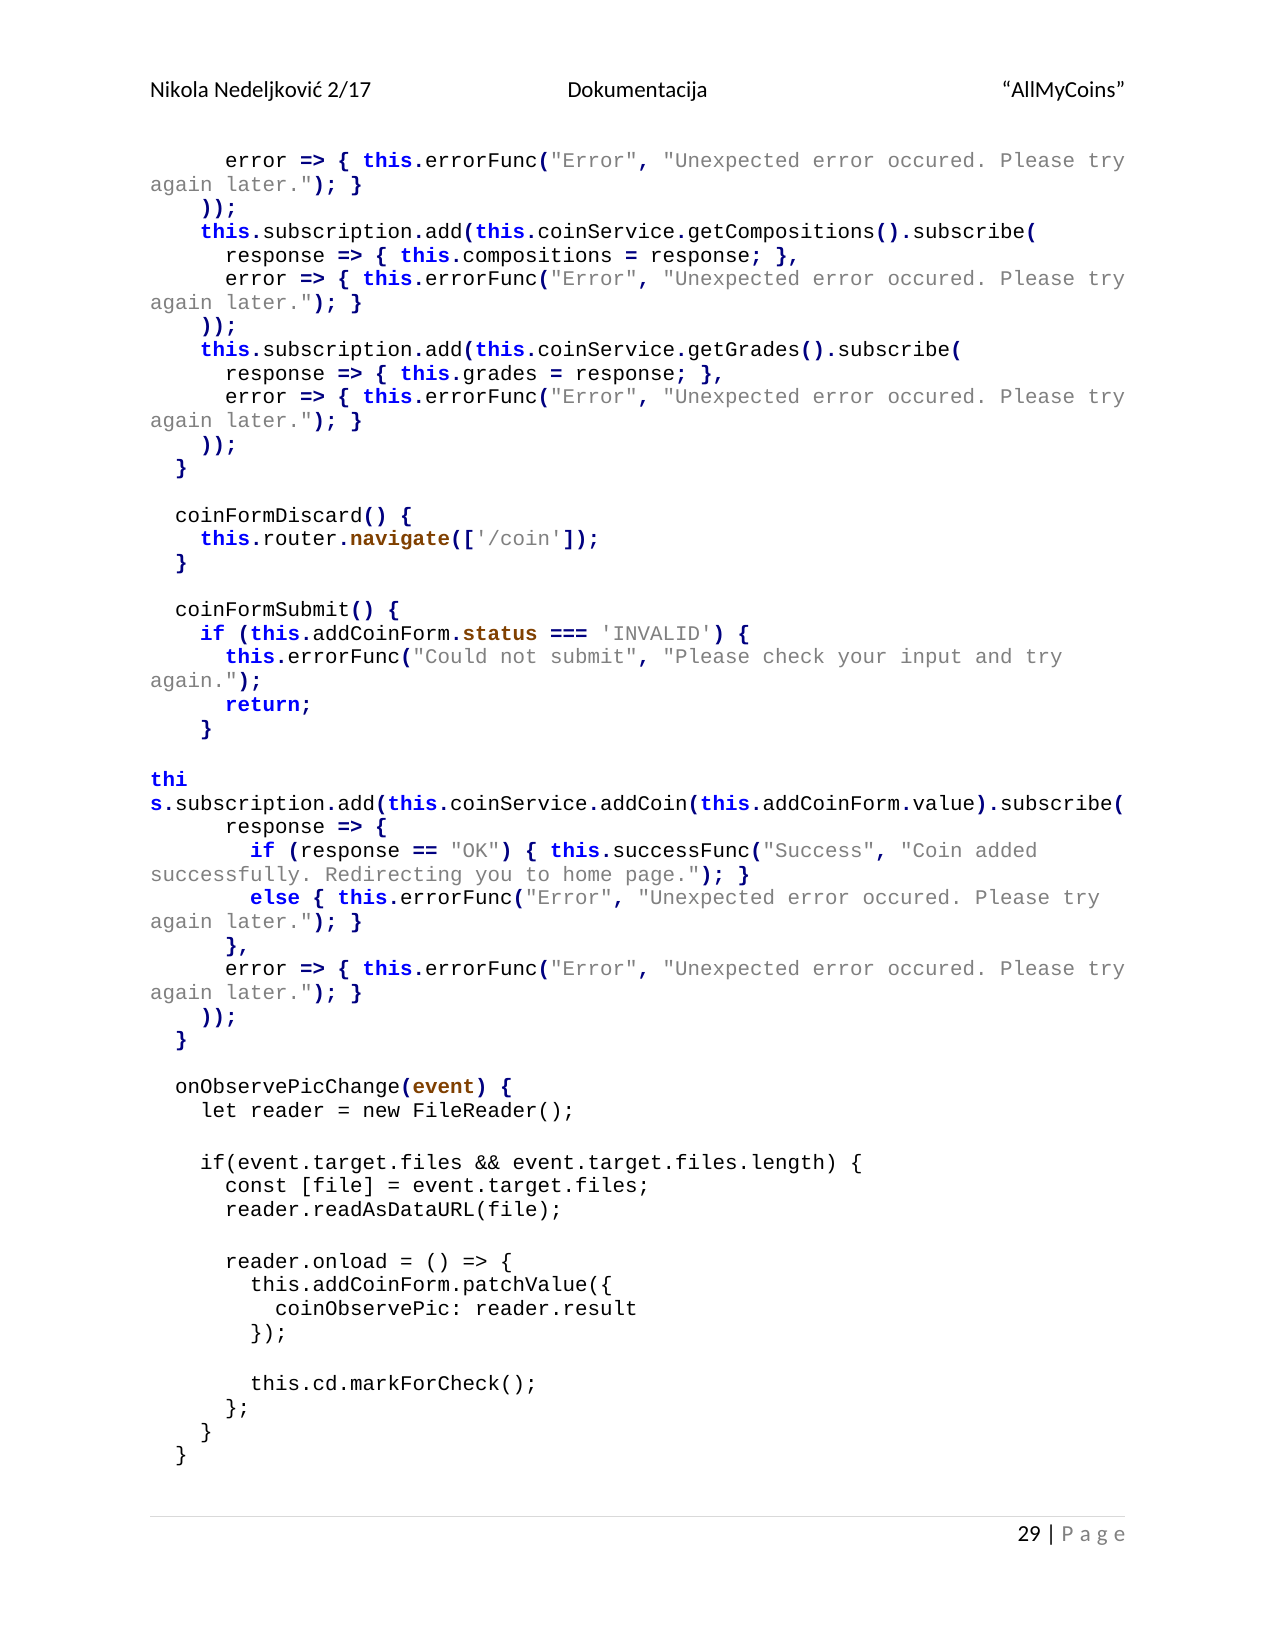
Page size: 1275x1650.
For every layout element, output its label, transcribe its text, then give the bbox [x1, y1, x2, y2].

text }); [150, 1322, 1125, 1345]
text this.cd.markForCheck(); [150, 1373, 1125, 1397]
text if (this.addCoinForm.status === 'INVALID') { [150, 623, 1125, 647]
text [150, 150, 1125, 197]
text response => { this.compositions = response; }, [150, 244, 1125, 268]
text if (response == "OK") { this.successFunc("Success", "Coin added successfully. Redirecting you to home page."); } [150, 840, 1125, 887]
text } [150, 717, 1125, 741]
text this.errorFunc("Could not submit", "Please check your input and try again."); [150, 647, 1125, 694]
text coinObservePic: reader.result [150, 1298, 1125, 1322]
text else { this.errorFunc("Error", "Unexpected error occured. Please try again later."); } [150, 887, 1125, 935]
text reader.readAsDataURL(file); [150, 1199, 1125, 1223]
text error => { this.errorFunc("Error", "Unexpected error occured. Please try again later."); } [150, 268, 1125, 316]
text )); [150, 197, 1125, 221]
text if(event.target.files && event.target.files.length) { [150, 1152, 1125, 1176]
text )); [150, 316, 1125, 339]
text } [150, 552, 1125, 576]
text coinFormDiscard() { [150, 505, 1125, 528]
text return; [150, 694, 1125, 717]
text this.router.navigate(['/coin']); [150, 528, 1125, 552]
text this.addCoinForm.patchValue({ [150, 1274, 1125, 1298]
text coinFormSubmit() { [150, 599, 1125, 623]
text } [150, 457, 1125, 481]
text this.subscription.add(this.coinService.getGrades().subscribe( [150, 339, 1125, 363]
text } [150, 1421, 1125, 1444]
text )); [150, 1006, 1125, 1029]
text }; [150, 1397, 1125, 1421]
text let reader = new FileReader(); [150, 1100, 1125, 1124]
text this.subscription.add(this.coinService.addCoin(this.addCoinForm.value).subscribe( [150, 741, 1125, 816]
text this.subscription.add(this.coinService.getCompositions().subscribe( [150, 221, 1125, 244]
text const [file] = event.target.files; [150, 1176, 1125, 1199]
text response => { this.grades = response; }, [150, 363, 1125, 386]
text error => { this.errorFunc("Error", "Unexpected error occured. Please try again later."); } [150, 958, 1125, 1006]
text } [150, 1444, 1125, 1468]
text )); [150, 434, 1125, 457]
text reader.onload = () => { [150, 1251, 1125, 1274]
text error => { this.errorFunc("Error", "Unexpected error occured. Please try again later."); } [150, 386, 1125, 434]
text onObservePicChange(event) { [150, 1077, 1125, 1100]
text }, [150, 935, 1125, 958]
text response => { [150, 816, 1125, 840]
text } [150, 1029, 1125, 1053]
